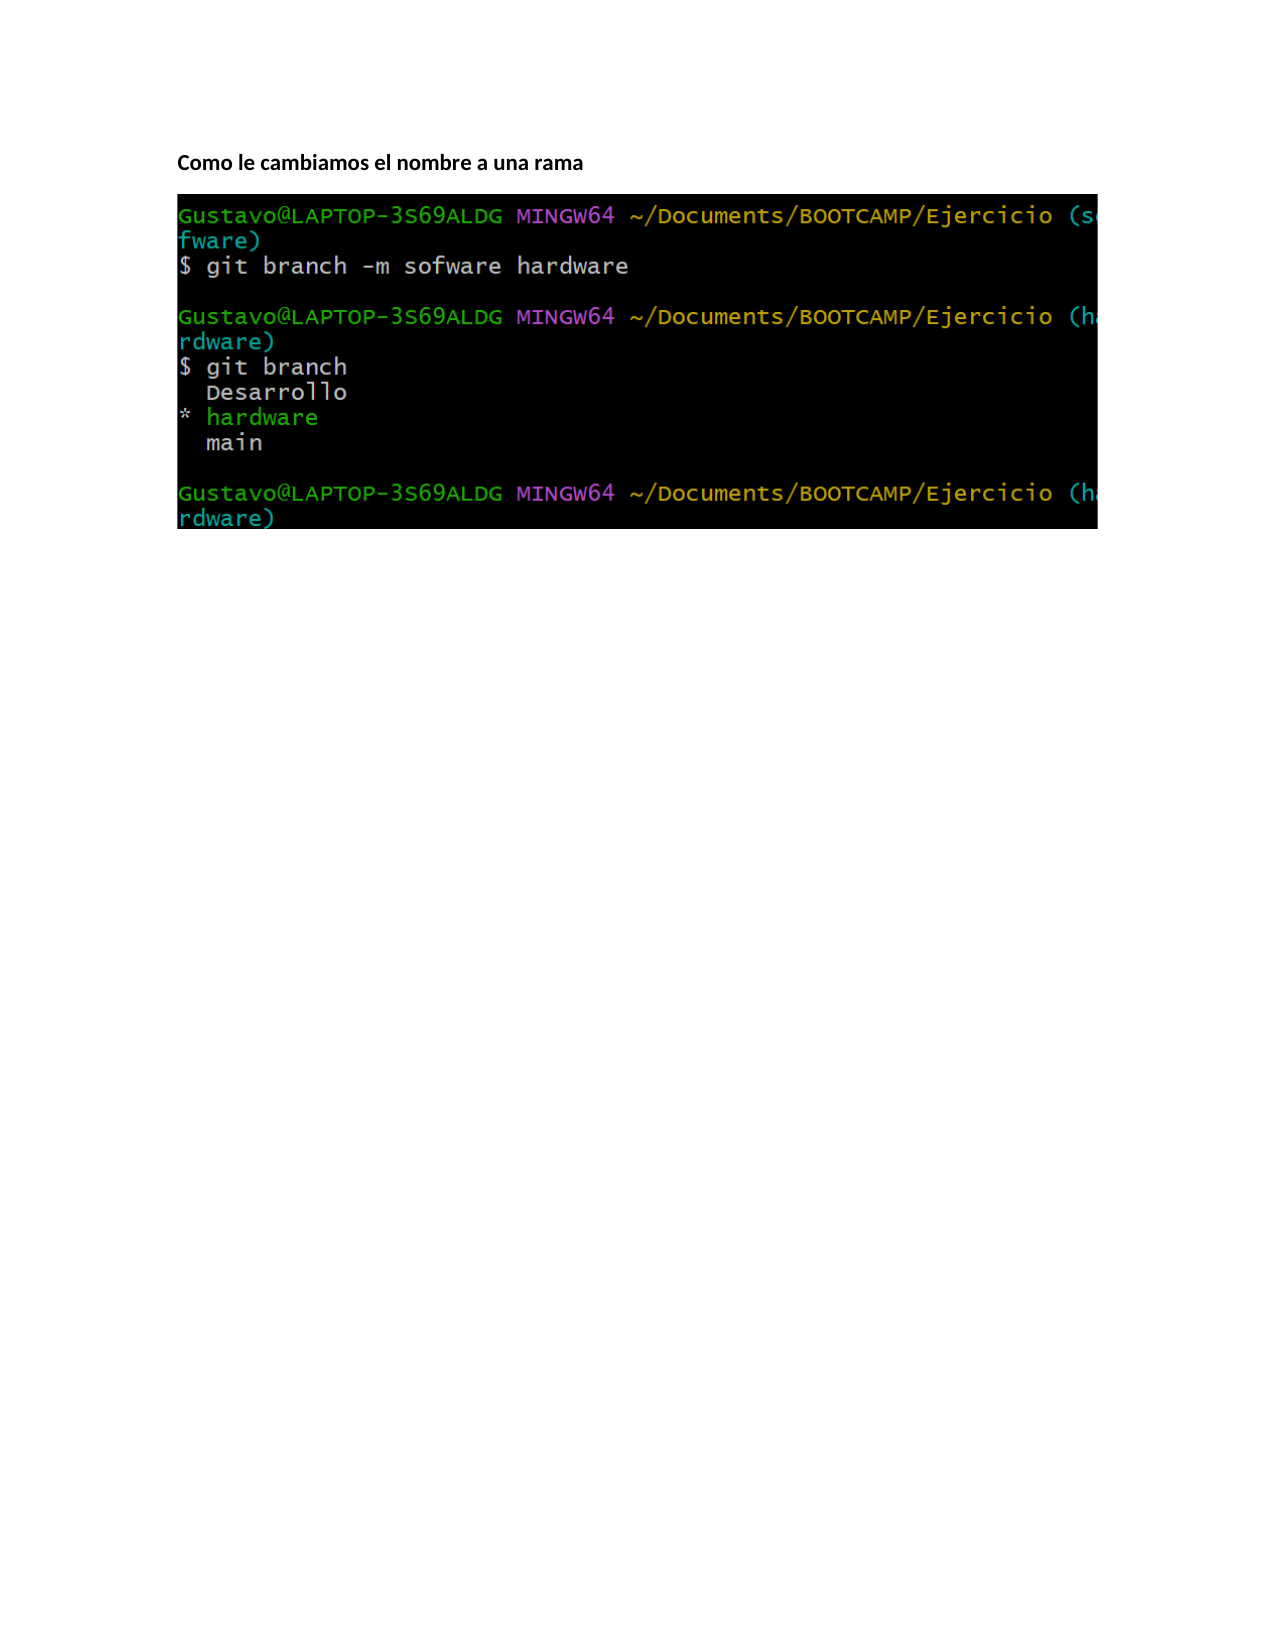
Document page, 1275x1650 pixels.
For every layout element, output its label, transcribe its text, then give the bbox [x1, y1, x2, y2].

text Como le cambiamos el nombre a una rama [177, 148, 1098, 176]
picture [177, 194, 1098, 529]
